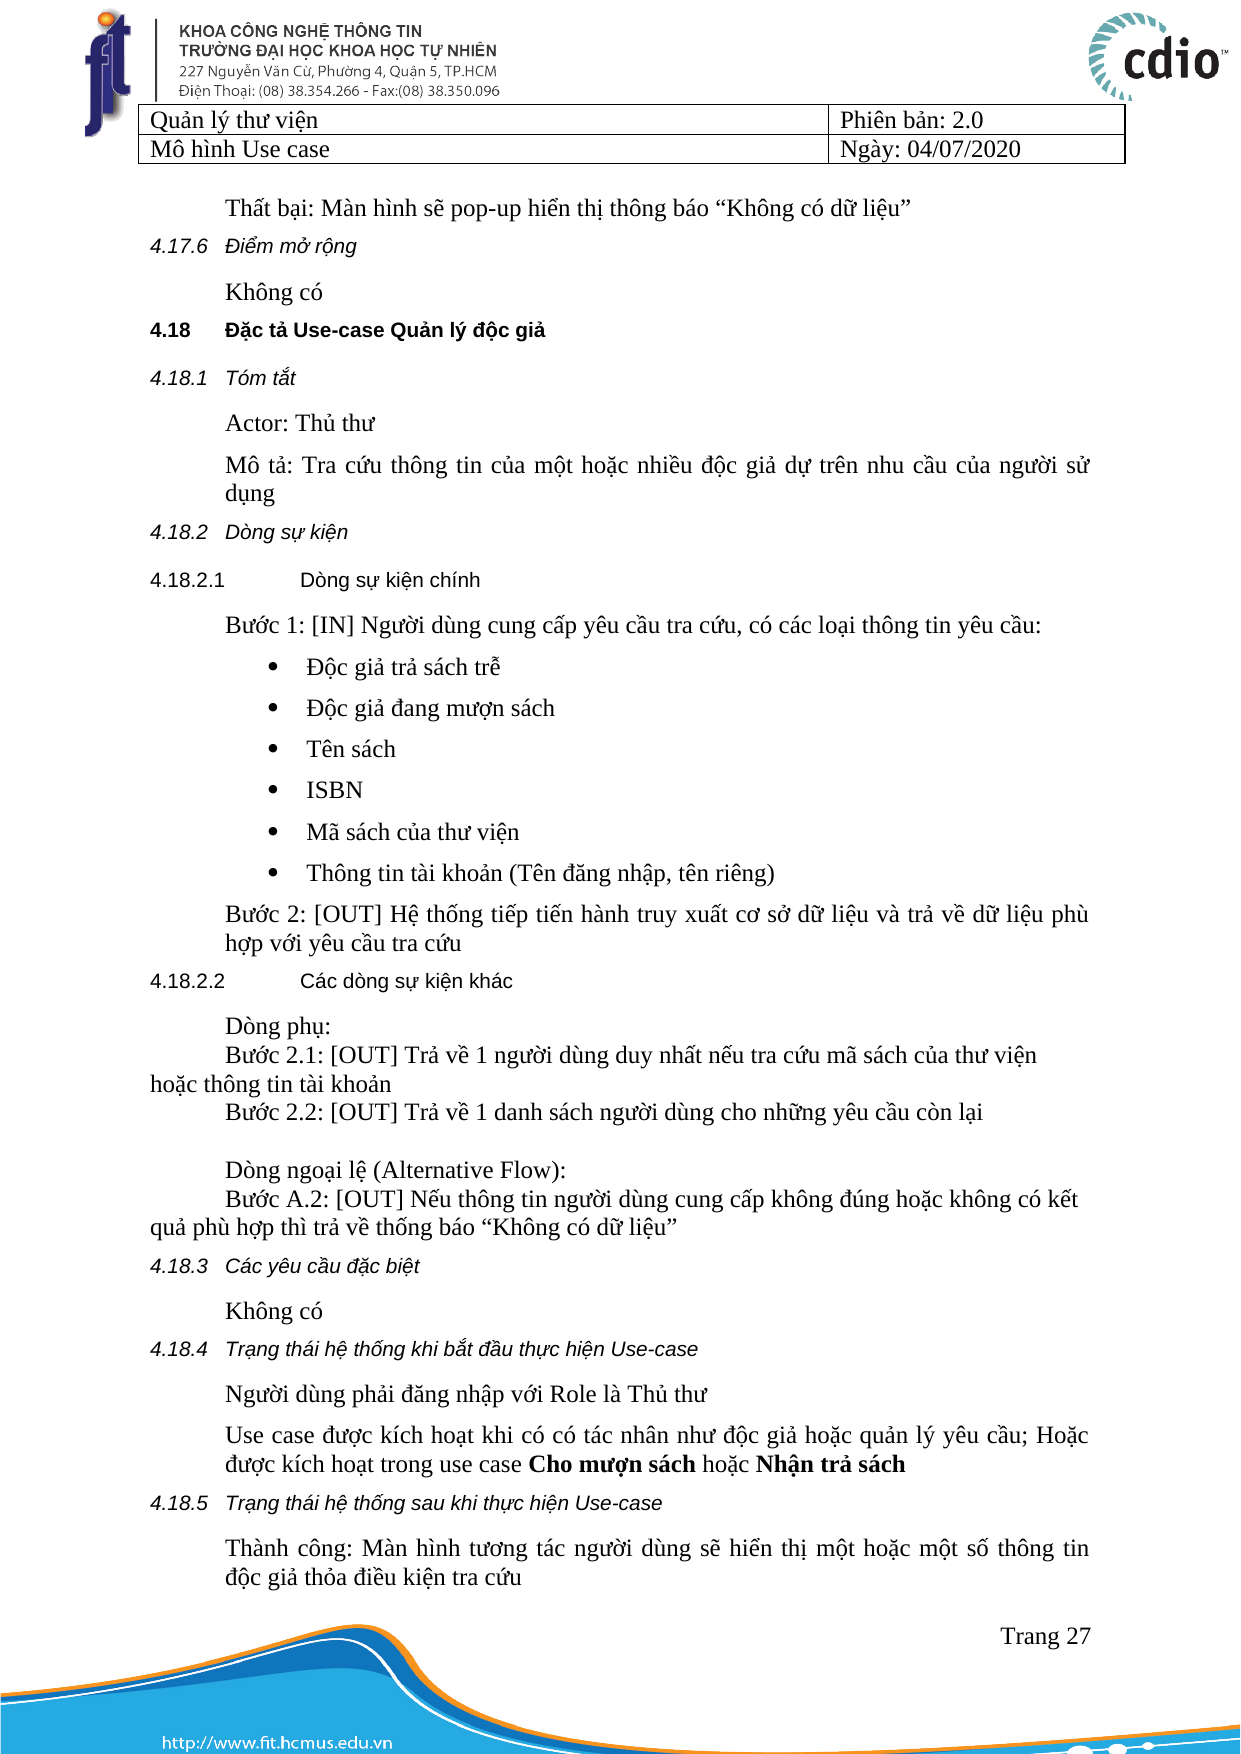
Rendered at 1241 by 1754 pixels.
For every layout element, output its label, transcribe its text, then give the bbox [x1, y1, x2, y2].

subtitle Dòng sự kiện [150, 520, 1090, 544]
text Người dùng phải đăng nhập với Role là Thủ thư [225, 1379, 1090, 1408]
list Độc giả trả sách trễ [269, 652, 1090, 680]
picture [139, 105, 828, 134]
text Actor: Thủ thư [225, 408, 1090, 437]
picture [0, 1621, 1241, 1754]
text Bước A.2: [OUT] Nếu thông tin người dùng cung cấp không đúng hoặc không có kết quả phù hợp thì trả về thống báo “Không có dữ liệu” [150, 1184, 1090, 1241]
text Không có [225, 1296, 1090, 1325]
text Use case được kích hoạt khi có có tác nhân như độc giả hoặc quản lý yêu cầu; Hoặc được kích hoạt trong use case Cho mượn sách hoặc Nhận trả sách [225, 1421, 1090, 1478]
text Bước 2.2: [OUT] Trả về 1 danh sách người dùng cho những yêu cầu còn lại [150, 1097, 1090, 1126]
text Không có [225, 277, 1090, 305]
subtitle Trạng thái hệ thống khi bắt đầu thực hiện Use-case [150, 1337, 1090, 1361]
subtitle Tóm tắt [150, 366, 1090, 390]
text Bước 2: [OUT] Hệ thống tiếp tiến hành truy xuất cơ sở dữ liệu và trả về dữ liệu phù hợp với yêu cầu tra cứu [225, 899, 1090, 957]
picture [829, 105, 1124, 134]
text Bước 1: [IN] Người dùng cung cấp yêu cầu tra cứu, có các loại thông tin yêu cầu: [225, 610, 1090, 639]
list ISBN [269, 775, 1090, 804]
subtitle Đặc tả Use-case Quản lý độc giả [150, 318, 1090, 342]
subtitle Điểm mở rộng [150, 234, 1090, 258]
list Tên sách [269, 734, 1090, 763]
text Mô tả: Tra cứu thông tin của một hoặc nhiều độc giả dự trên nhu cầu của người sử dụng [225, 450, 1090, 507]
list Mã sách của thư viện [269, 817, 1090, 845]
picture [61, 1, 1241, 161]
text Bước 2.1: [OUT] Trả về 1 người dùng duy nhất nếu tra cứu mã sách của thư viện hoặc thông tin tài khoản [150, 1040, 1090, 1097]
subtitle Dòng sự kiện chính [150, 568, 1090, 592]
text Thành công: Màn hình tương tác người dùng sẽ hiển thị một hoặc một số thông tin độc giả thỏa điều kiện tra cứu [225, 1533, 1090, 1590]
picture [139, 135, 828, 161]
subtitle Trạng thái hệ thống sau khi thực hiện Use-case [150, 1491, 1090, 1514]
subtitle Các yêu cầu đặc biệt [150, 1254, 1090, 1278]
text Thất bại: Màn hình sẽ pop-up hiển thị thông báo “Không có dữ liệu” [225, 193, 1090, 222]
list Thông tin tài khoản (Tên đăng nhập, tên riêng) [269, 858, 1090, 887]
list Độc giả đang mượn sách [269, 693, 1090, 722]
text Dòng phụ: [150, 1011, 1090, 1040]
subtitle Các dòng sự kiện khác [150, 969, 1090, 993]
text Dòng ngoại lệ (Alternative Flow): [150, 1155, 1090, 1184]
picture [829, 135, 1124, 161]
